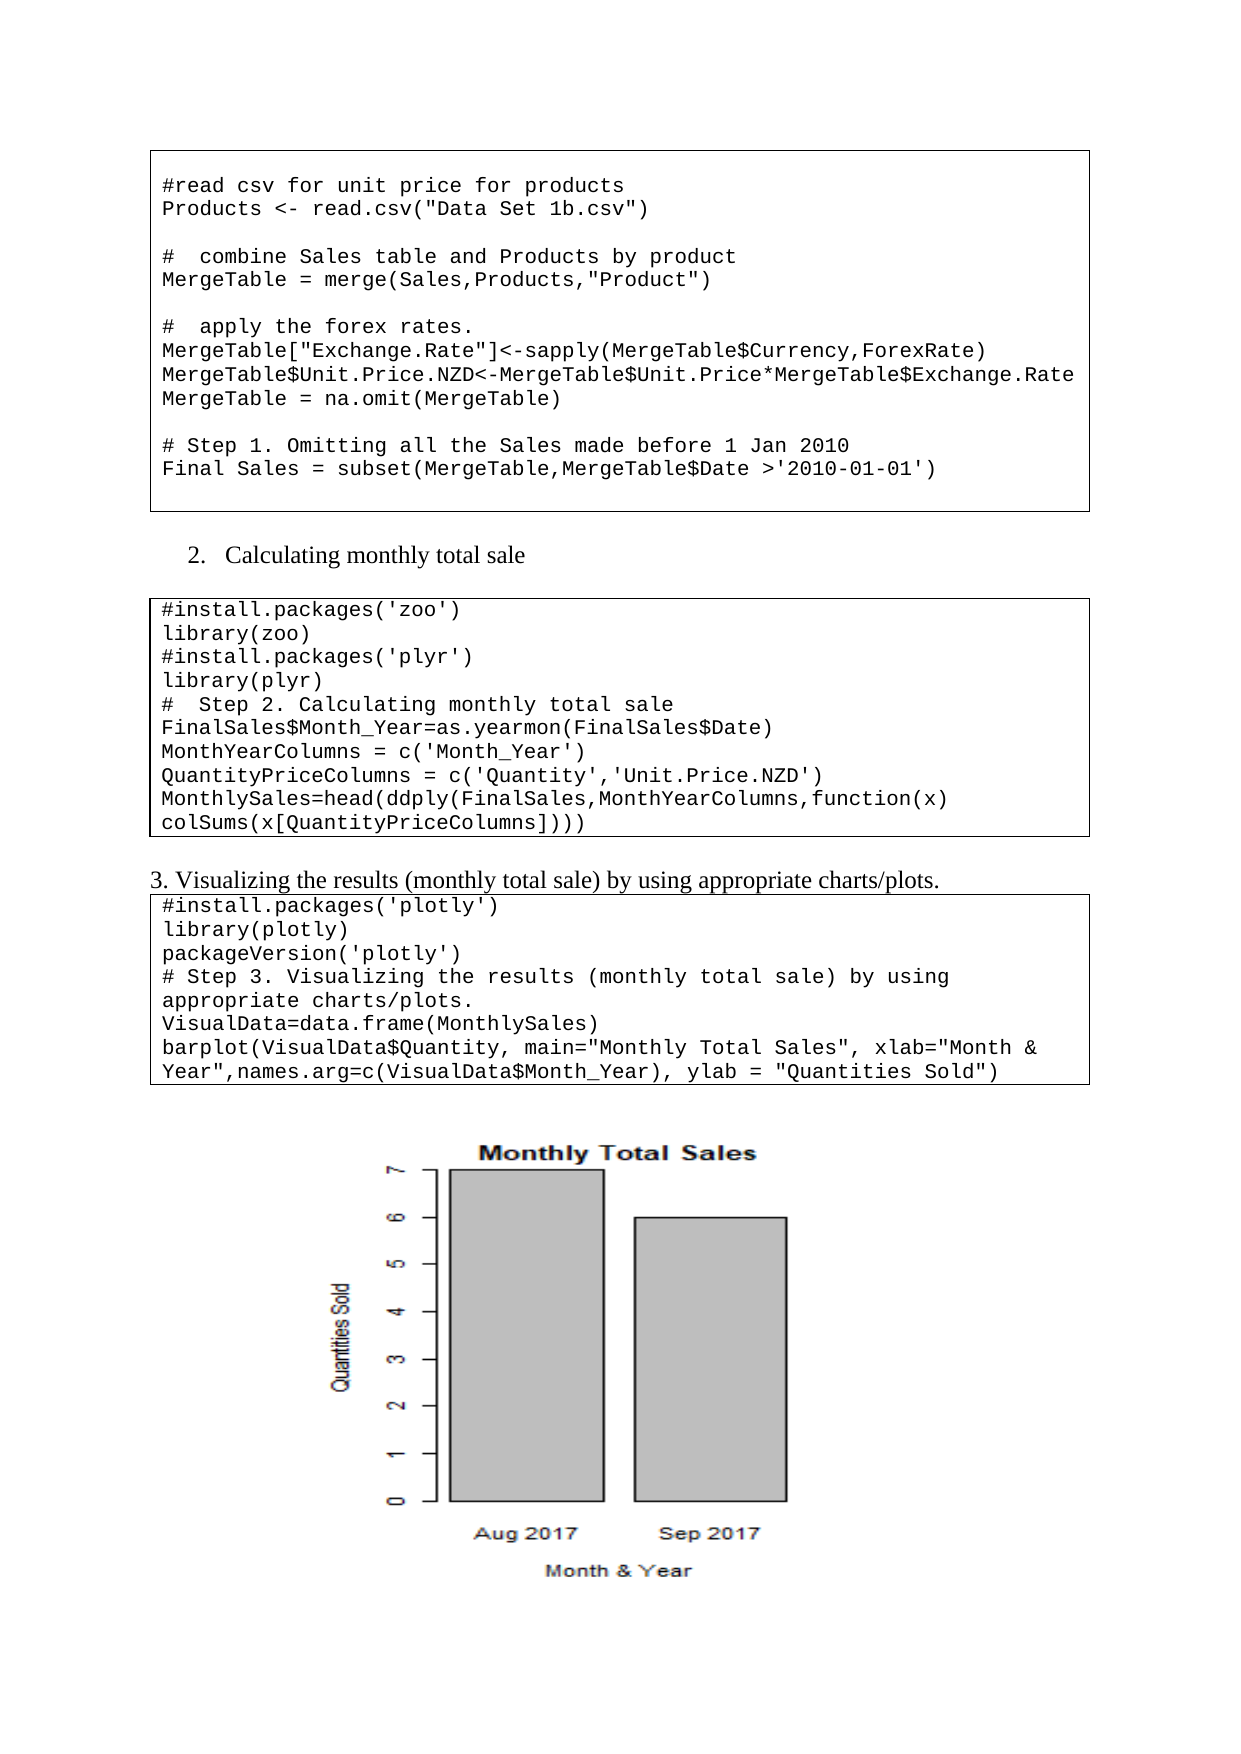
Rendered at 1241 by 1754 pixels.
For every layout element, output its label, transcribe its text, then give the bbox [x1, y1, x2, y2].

picture [325, 1132, 915, 1580]
table_header #install.packages('plotly') library(plotly) packageVersion('plotly') # Step 3. Visualizing the results (monthly total sale) by using appropriate charts/plots. VisualData=data.frame(MonthlySales) barplot(VisualData$Quantity, main="Monthly Total Sales", xlab="Month & Year",names.arg=c(VisualData$Month_Year), ylab = "Quantities Sold") [151, 895, 1089, 1084]
table_header #install.packages('zoo') library(zoo) #install.packages('plyr') library(plyr) # Step 2. Calculating monthly total sale FinalSales$Month_Year=as.yearmon(FinalSales$Date) MonthYearColumns = c('Month_Year') QuantityPriceColumns = c('Quantity','Unit.Price.NZD') MonthlySales=head(ddply(FinalSales,MonthYearColumns,function(x) colSums(x[QuantityPriceColumns]))) [151, 599, 1089, 836]
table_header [151, 151, 1089, 511]
text 3. Visualizing the results (monthly total sale) by using appropriate charts/plots. [150, 865, 1090, 894]
list Calculating monthly total sale [187, 541, 1090, 569]
